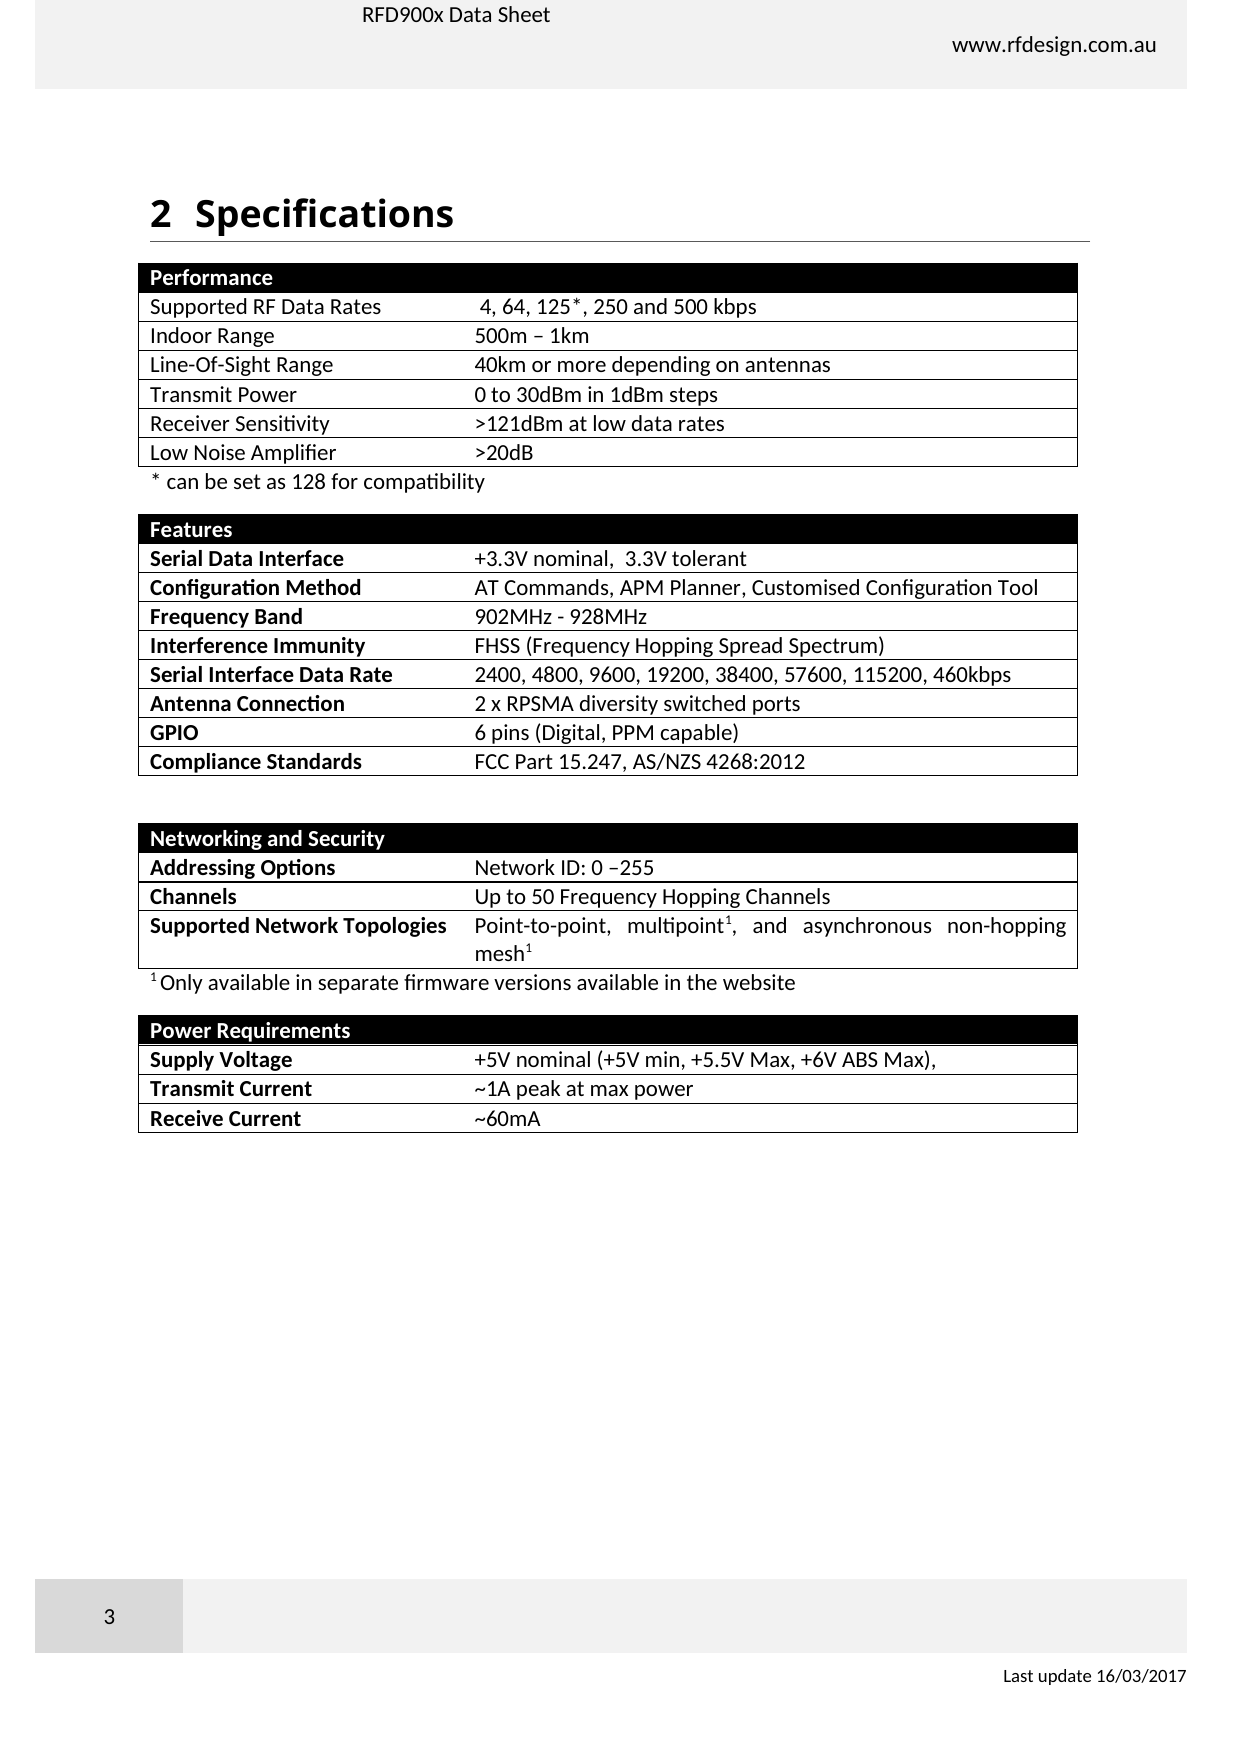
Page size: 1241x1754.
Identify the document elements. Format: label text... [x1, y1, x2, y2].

table_cell >20dB [463, 438, 1077, 466]
table_cell Supported Network Topologies [139, 911, 463, 967]
table_cell 4, 64, 125*, 250 and 500 kbps [463, 293, 1077, 321]
table_header [463, 264, 1077, 291]
table_header Features [139, 515, 463, 543]
table_cell Transmit Power [139, 380, 463, 408]
table_cell >121dBm at low data rates [463, 409, 1077, 437]
table_cell Low Noise Amplifier [139, 438, 463, 466]
text * can be set as 128 for compatibility [150, 467, 1090, 495]
table_cell Configuration Method [139, 573, 463, 601]
table_cell Up to 50 Frequency Hopping Channels [463, 883, 1077, 910]
table_cell Supported RF Data Rates [139, 293, 463, 321]
table_cell +5V nominal (+5V min, +5.5V Max, +6V ABS Max), [463, 1046, 1077, 1073]
table_header Networking and Security [139, 824, 463, 852]
text 1 Only available in separate firmware versions available in the website [150, 968, 1090, 997]
table_cell Point-to-point, multipoint1, and asynchronous non-hopping mesh1 [463, 911, 1077, 967]
table_cell Compliance Standards [139, 747, 463, 775]
table_cell 2400, 4800, 9600, 19200, 38400, 57600, 115200, 460kbps [463, 660, 1077, 688]
table_cell Channels [139, 883, 463, 910]
table_cell ~60mA [463, 1104, 1077, 1132]
table_cell +3.3V nominal, 3.3V tolerant [463, 544, 1077, 572]
table_cell FCC Part 15.247, AS/NZS 4268:2012 [463, 747, 1077, 775]
table_cell Serial Interface Data Rate [139, 660, 463, 688]
table_cell 6 pins (Digital, PPM capable) [463, 718, 1077, 746]
table_cell Line-Of-Sight Range [139, 351, 463, 379]
table_cell 2 x RPSMA diversity switched ports [463, 689, 1077, 717]
table_cell Receive Current [139, 1104, 463, 1132]
table_cell Network ID: 0 –255 [463, 853, 1077, 881]
table_header Power Requirements [139, 1016, 463, 1044]
table_cell 500m – 1km [463, 322, 1077, 349]
table_cell Addressing Options [139, 853, 463, 881]
table_cell Receiver Sensitivity [139, 409, 463, 437]
table_header [463, 1016, 1077, 1044]
table_cell Indoor Range [139, 322, 463, 349]
table_cell Transmit Current [139, 1075, 463, 1103]
table_cell FHSS (Frequency Hopping Spread Spectrum) [463, 631, 1077, 659]
table_cell 0 to 30dBm in 1dBm steps [463, 380, 1077, 408]
table_header [463, 515, 1077, 543]
table_cell Serial Data Interface [139, 544, 463, 572]
table_header [463, 824, 1077, 852]
table_header Performance [139, 264, 463, 291]
subtitle Specifications [150, 187, 1090, 241]
table_cell AT Commands, APM Planner, Customised Configuration Tool [463, 573, 1077, 601]
table_cell Supply Voltage [139, 1046, 463, 1073]
table_cell Antenna Connection [139, 689, 463, 717]
table_cell GPIO [139, 718, 463, 746]
table_cell ~1A peak at max power [463, 1075, 1077, 1103]
table_cell Frequency Band [139, 602, 463, 630]
table_cell 902MHz - 928MHz [463, 602, 1077, 630]
table_cell 40km or more depending on antennas [463, 351, 1077, 379]
table_cell Interference Immunity [139, 631, 463, 659]
